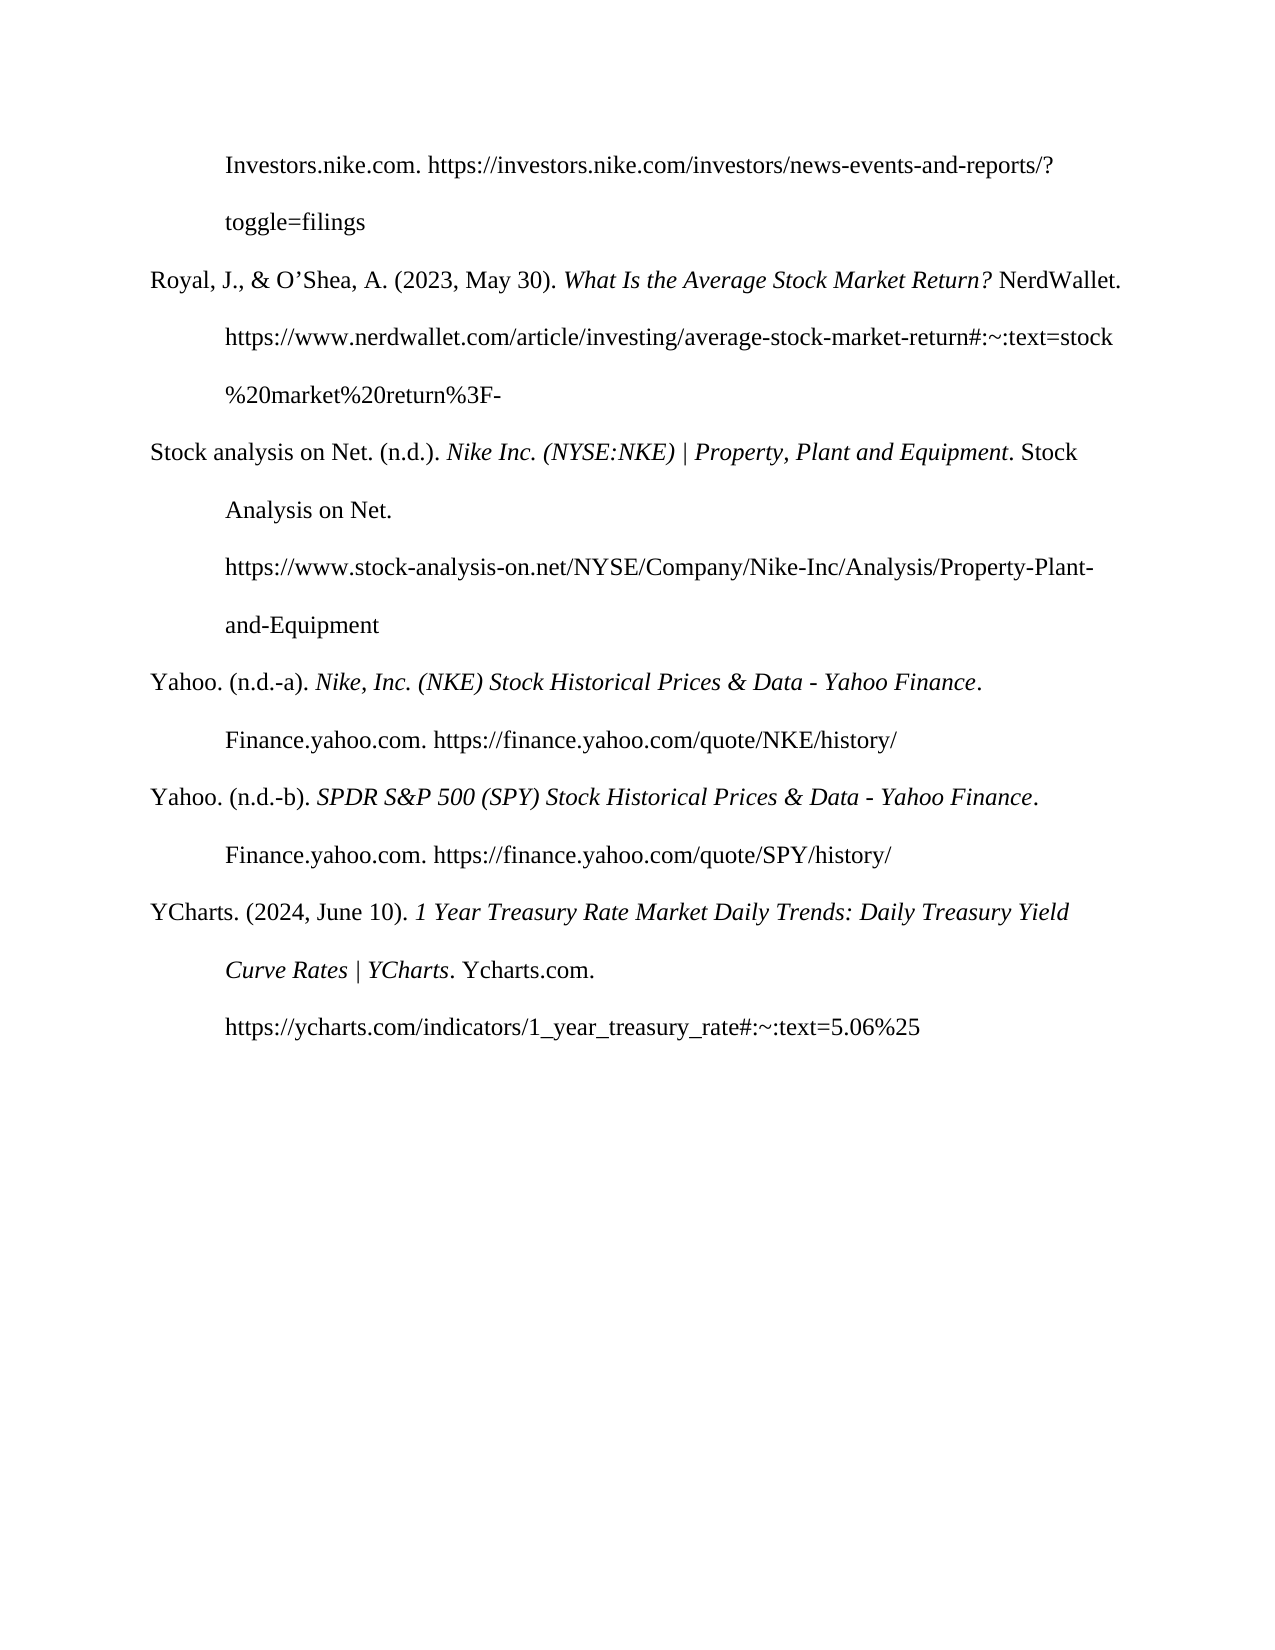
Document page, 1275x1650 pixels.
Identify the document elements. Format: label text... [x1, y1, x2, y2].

text YCharts. (2024, June 10). 1 Year Treasury Rate Market Daily Trends: Daily Treasury Yield Curve Rates | YCharts. Ycharts.com. https://ycharts.com/indicators/1_year_treasury_rate#:~:text=5.06%25 [150, 897, 1125, 1041]
text Royal, J., & O’Shea, A. (2023, May 30). What Is the Average Stock Market Return? NerdWallet. https://www.nerdwallet.com/article/investing/average-stock-market-return#:~:text=stock%20market%20return%3F- [150, 265, 1125, 409]
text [150, 150, 1125, 236]
text Yahoo. (n.d.-b). SPDR S&P 500 (SPY) Stock Historical Prices & Data - Yahoo Finance. Finance.yahoo.com. https://finance.yahoo.com/quote/SPY/history/ [150, 782, 1125, 869]
text Stock analysis on Net. (n.d.). Nike Inc. (NYSE:NKE) | Property, Plant and Equipment. Stock Analysis on Net. https://www.stock-analysis-on.net/NYSE/Company/Nike-Inc/Analysis/Property-Plant-and-Equipment [150, 437, 1125, 639]
text Yahoo. (n.d.-a). Nike, Inc. (NKE) Stock Historical Prices & Data - Yahoo Finance. Finance.yahoo.com. https://finance.yahoo.com/quote/NKE/history/ [150, 667, 1125, 754]
